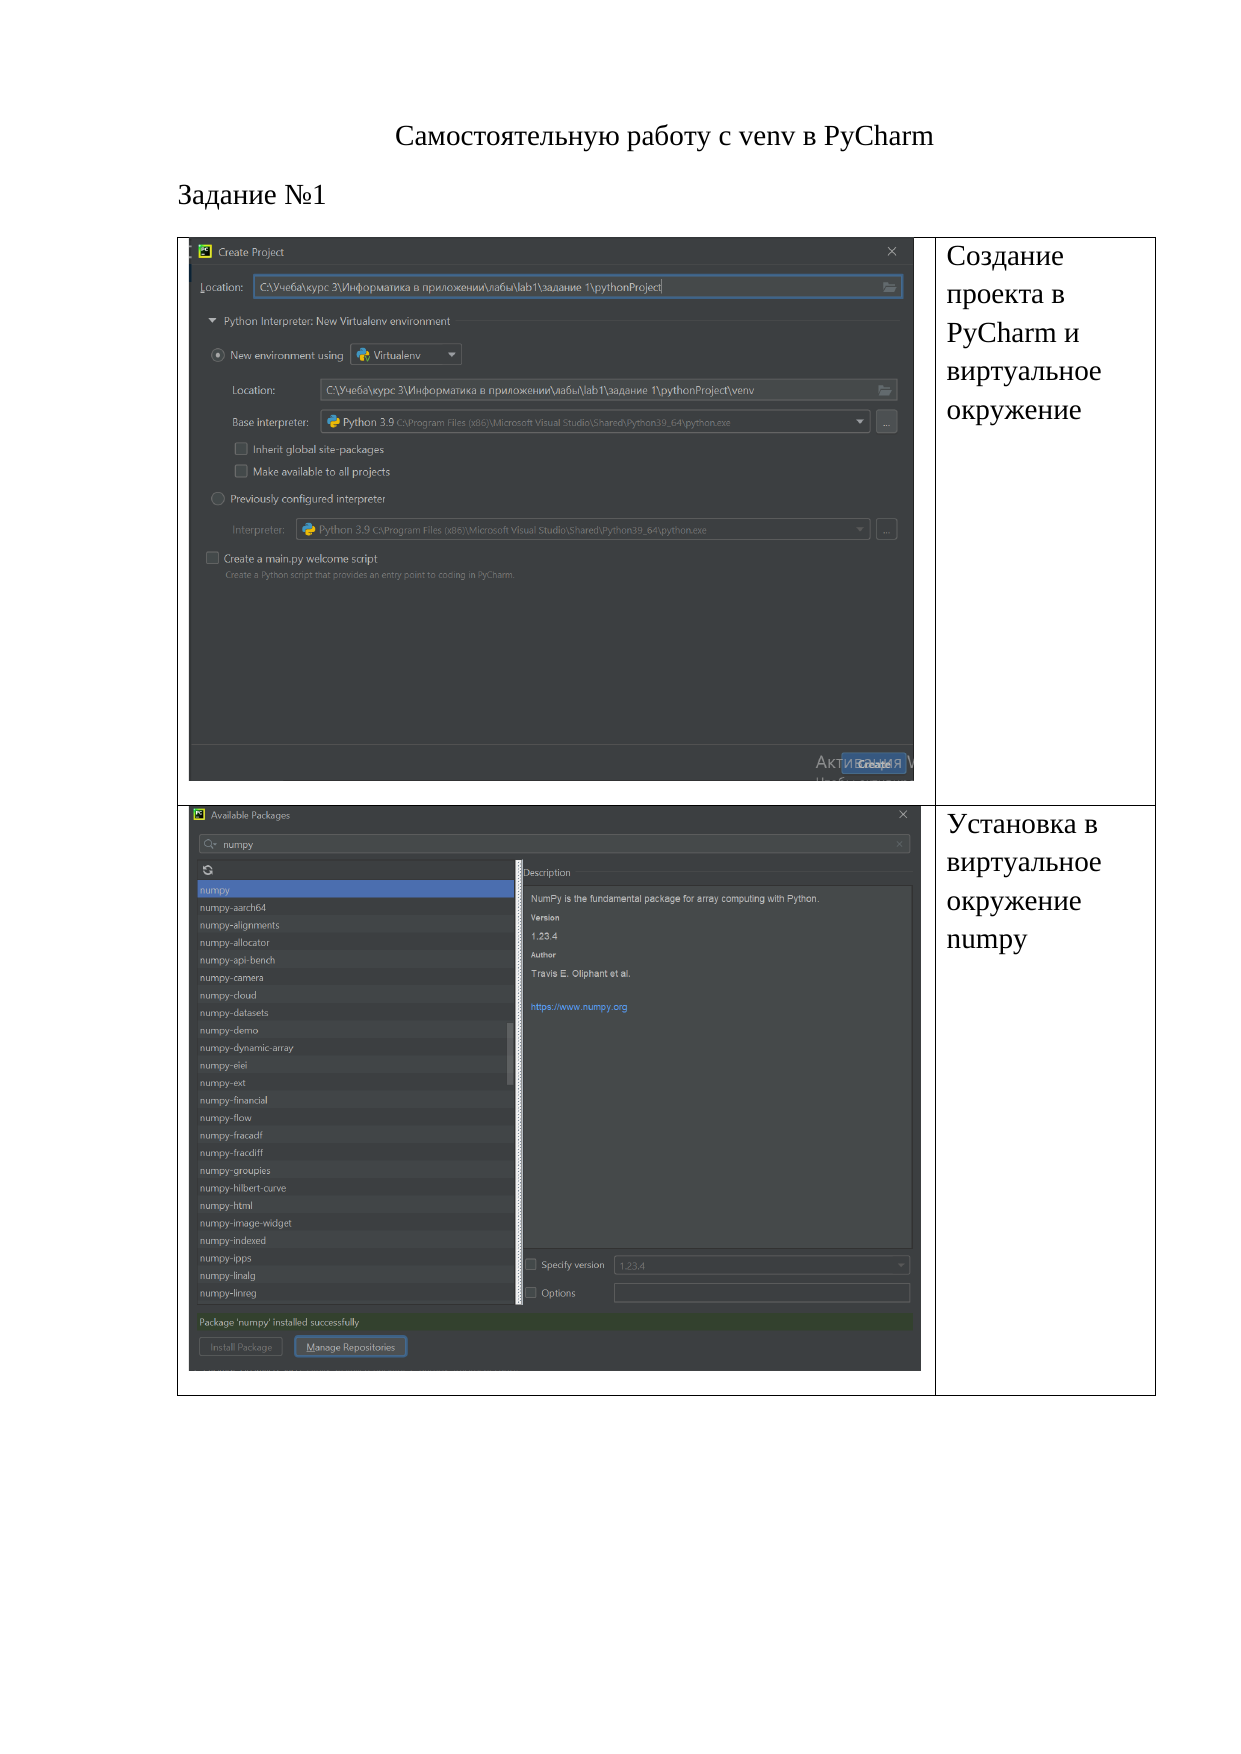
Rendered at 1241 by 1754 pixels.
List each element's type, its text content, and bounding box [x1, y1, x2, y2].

picture [188, 806, 921, 1371]
text Самостоятельную работу с venv в PyCharm [177, 118, 1152, 152]
table_cell Установка в виртуальное окружение numpy [936, 806, 1155, 1395]
picture [188, 237, 914, 781]
text Задание №1 [177, 177, 1152, 211]
table_header Создание проекта в PyCharm и виртуальное окружение [936, 238, 1155, 805]
table_header [178, 238, 935, 805]
table_cell [178, 806, 935, 1395]
